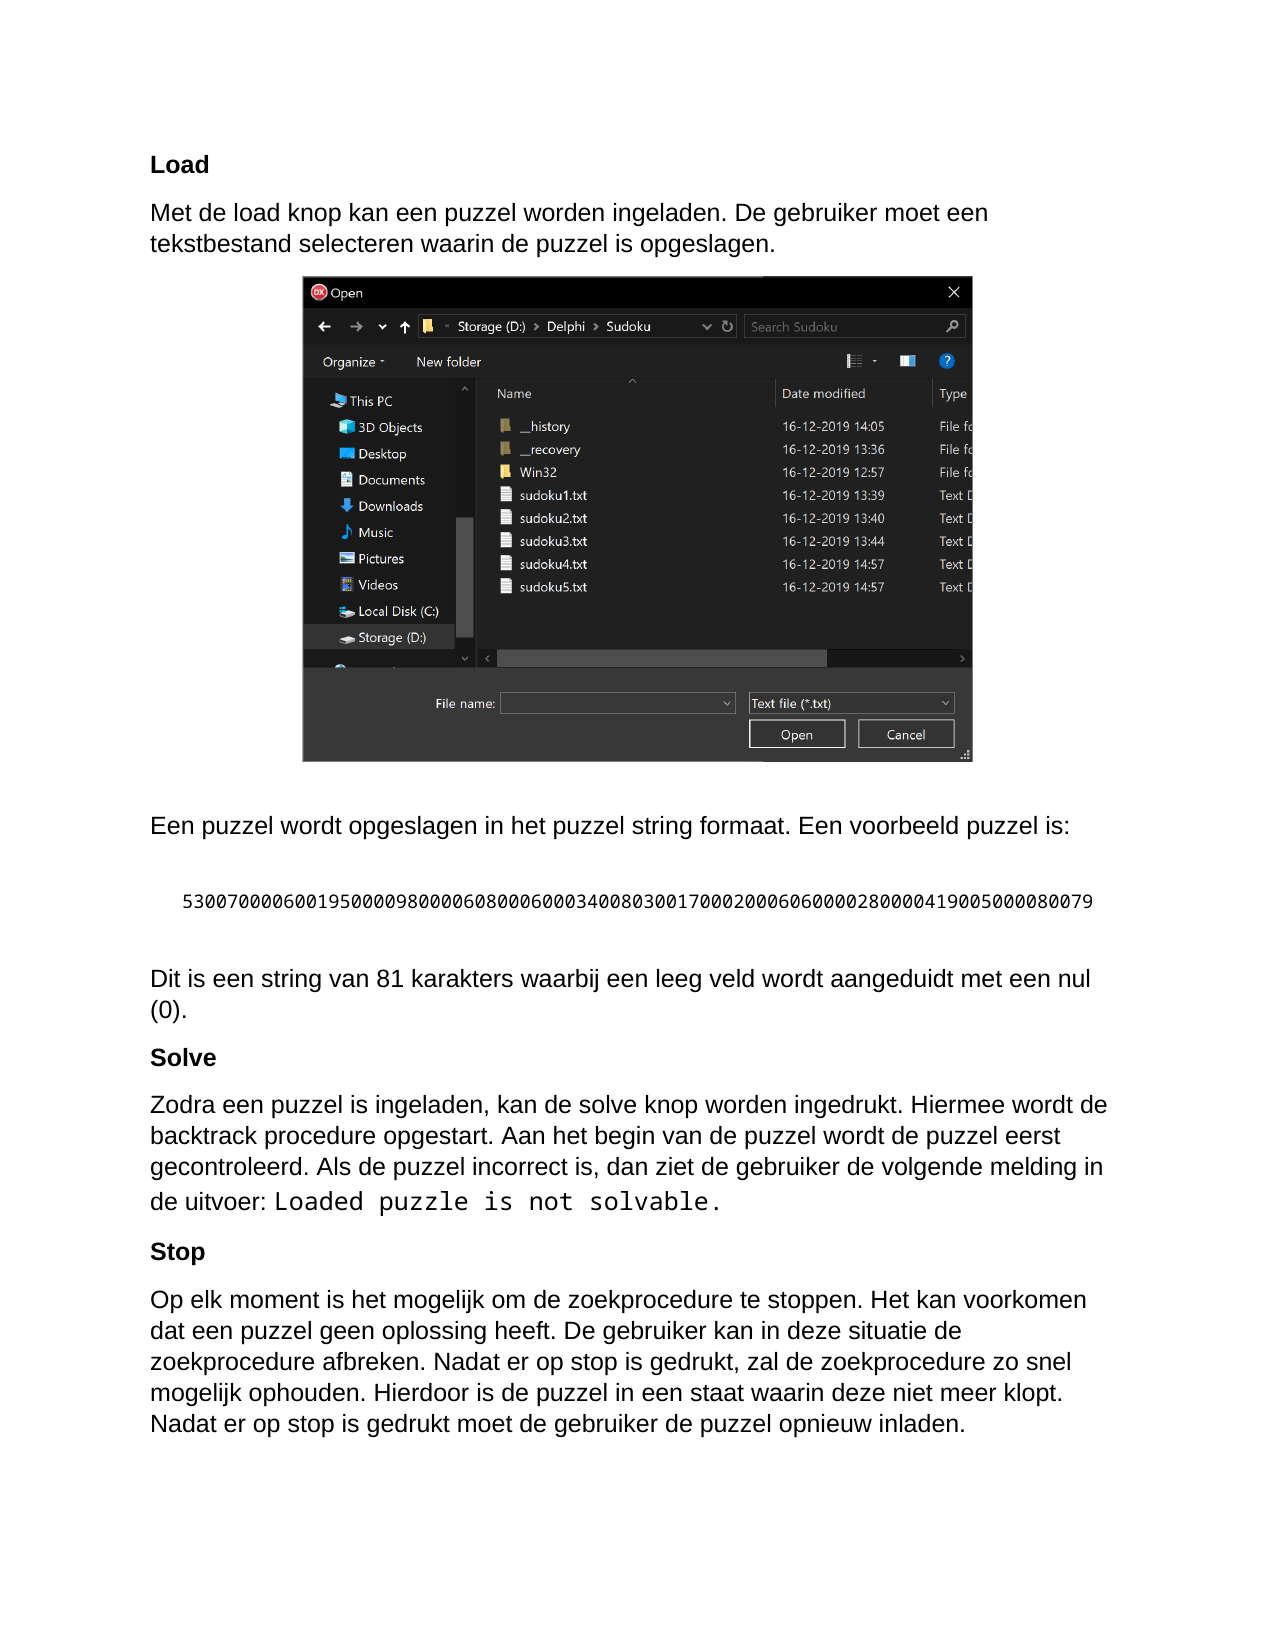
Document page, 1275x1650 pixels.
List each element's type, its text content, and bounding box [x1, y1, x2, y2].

text 530070000600195000098000060800060003400803001700020006060000280000419005000080079 [150, 888, 1125, 914]
text Een puzzel wordt opgeslagen in het puzzel string formaat. Een voorbeeld puzzel is: [150, 811, 1125, 870]
text Dit is een string van 81 karakters waarbij een leeg veld wordt aangeduidt met een nul (0). [150, 933, 1125, 1023]
text Load [150, 150, 1125, 179]
text Stop [150, 1237, 1125, 1266]
picture [302, 276, 973, 762]
text Zodra een puzzel is ingeladen, kan de solve knop worden ingedrukt. Hiermee wordt de backtrack procedure opgestart. Aan het begin van de puzzel wordt de puzzel eerst gecontroleerd. Als de puzzel incorrect is, dan ziet de gebruiker de volgende melding in de uitvoer: Loaded puzzle is not solvable. [150, 1090, 1125, 1218]
text Solve [150, 1042, 1125, 1071]
text Op elk moment is het mogelijk om de zoekprocedure te stoppen. Het kan voorkomen dat een puzzel geen oplossing heeft. De gebruiker kan in deze situatie de zoekprocedure afbreken. Nadat er op stop is gedrukt, zal de zoekprocedure zo snel mogelijk ophouden. Hierdoor is de puzzel in een staat waarin deze niet meer klopt. Nadat er op stop is gedrukt moet de gebruiker de puzzel opnieuw inladen. [150, 1285, 1125, 1438]
text Met de load knop kan een puzzel worden ingeladen. De gebruiker moet een tekstbestand selecteren waarin de puzzel is opgeslagen. [150, 198, 1125, 257]
